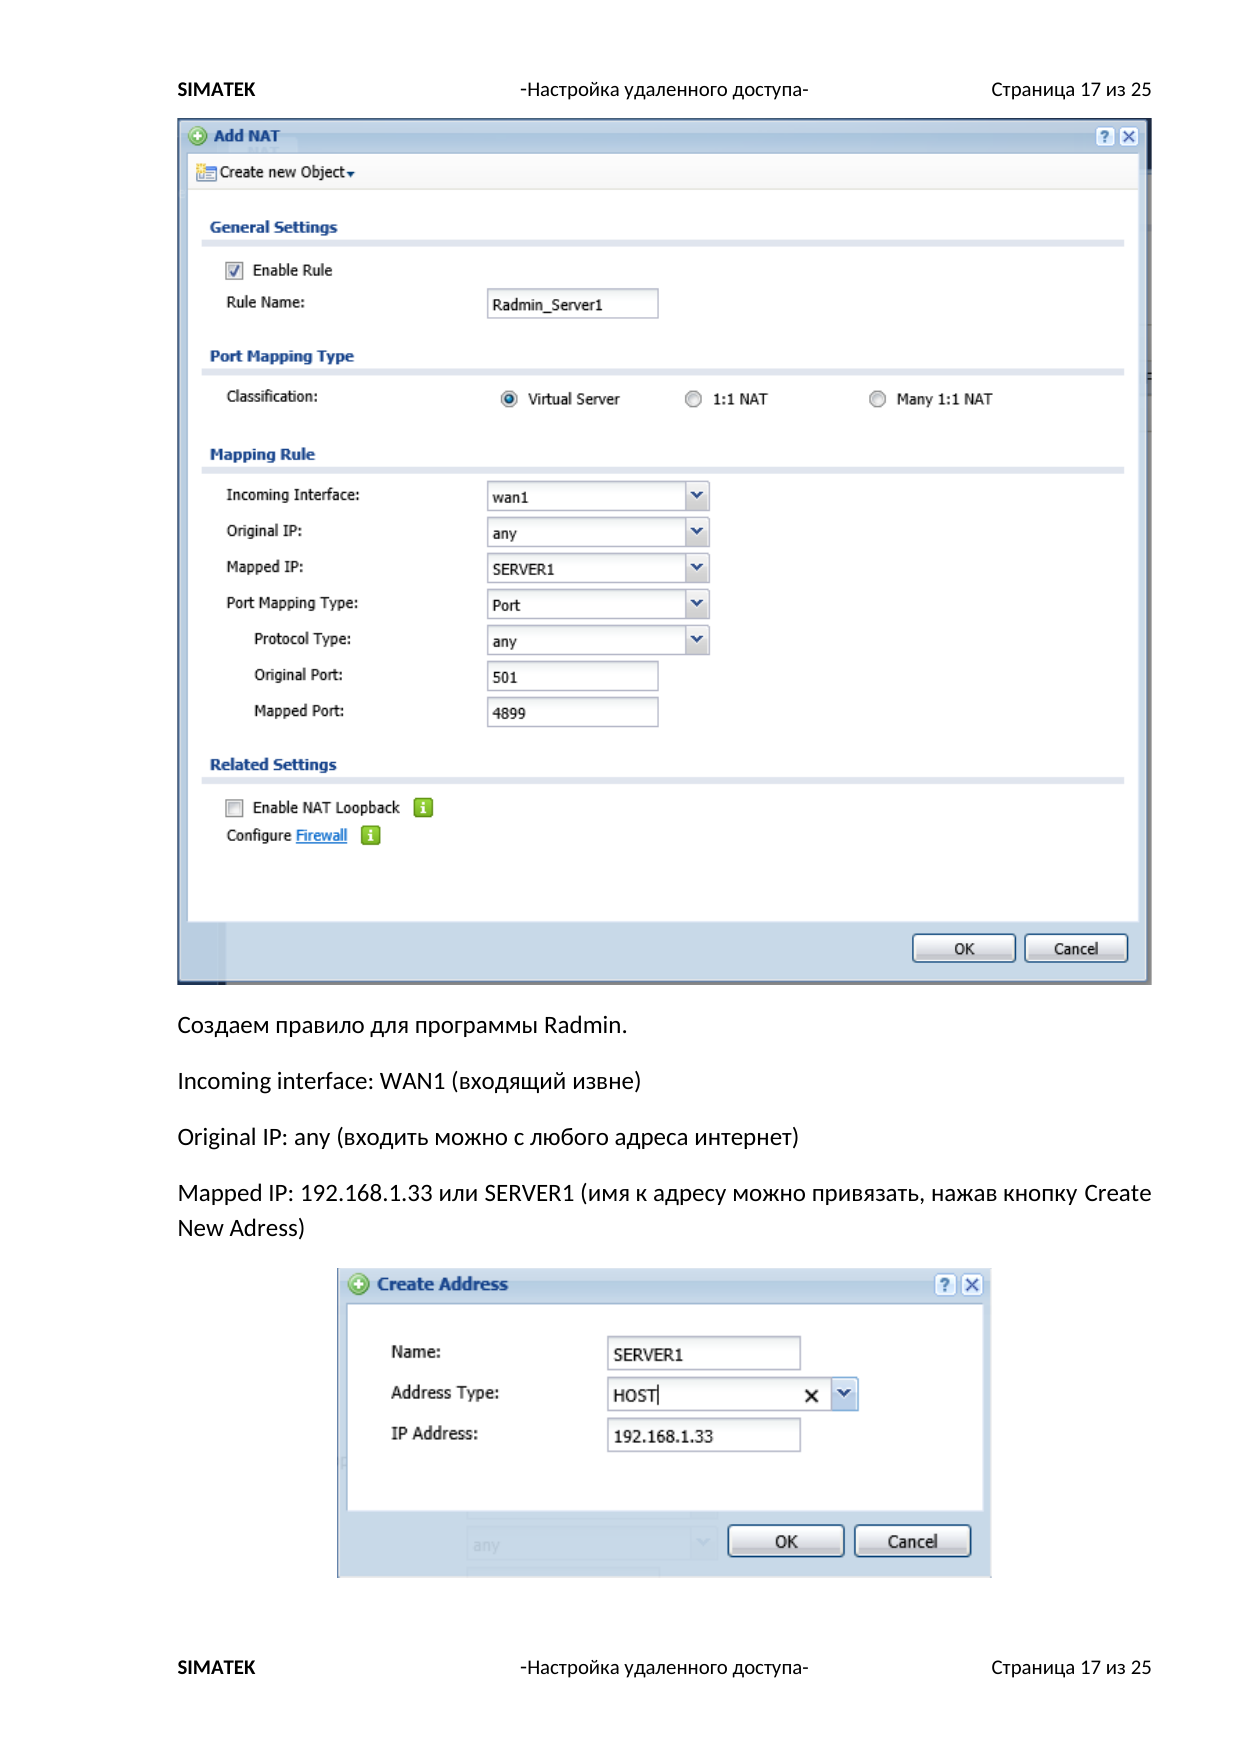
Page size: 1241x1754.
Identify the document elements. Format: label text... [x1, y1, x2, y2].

text Создаем правило для программы Radmin. [177, 1010, 1152, 1040]
text Mapped IP: 192.168.1.33 или SERVER1 (имя к адресу можно привязать, нажав кнопку Create New Adress) [177, 1177, 1152, 1243]
picture [337, 1268, 992, 1578]
text Original IP: any (входить можно с любого адреса интернет) [177, 1121, 1152, 1152]
text Incoming interface: WAN1 (входящий извне) [177, 1066, 1152, 1096]
picture [177, 118, 1152, 985]
